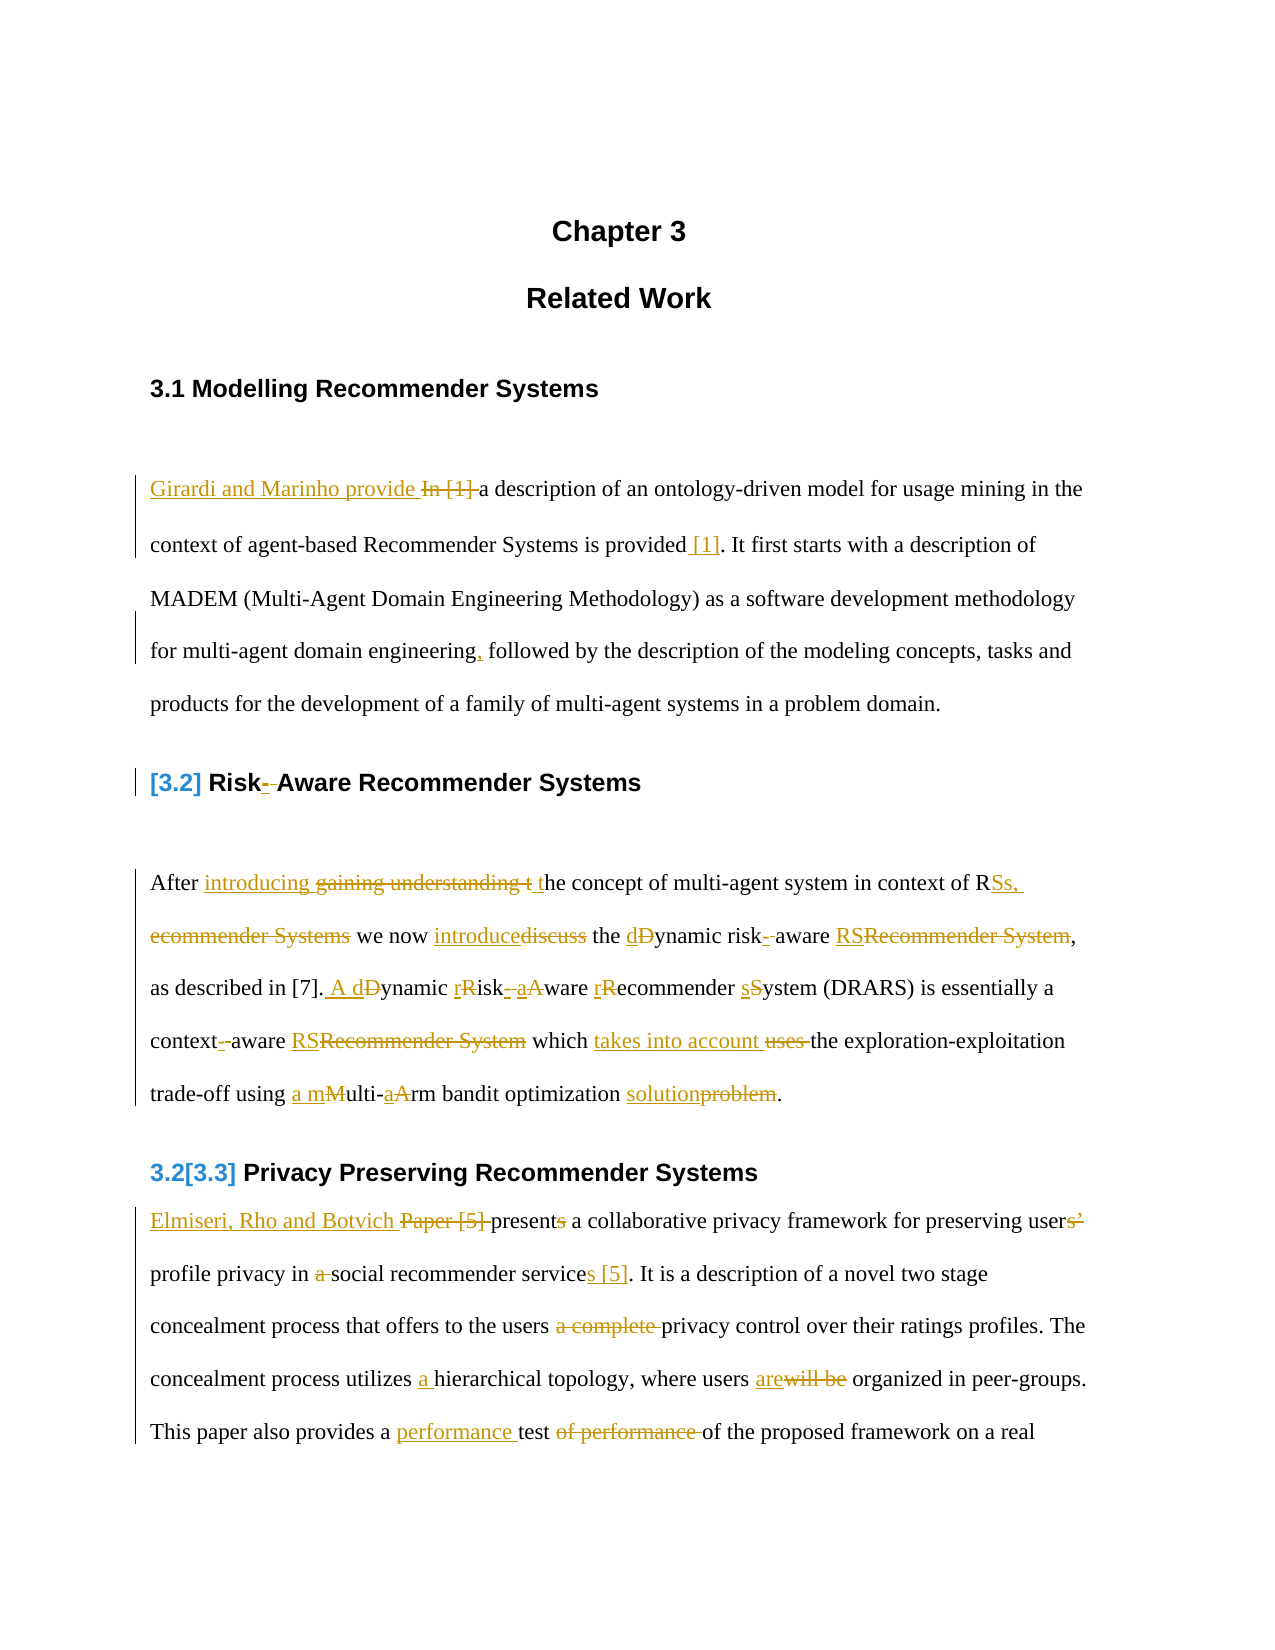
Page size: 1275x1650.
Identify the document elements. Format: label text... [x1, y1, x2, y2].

subtitle Modelling Recommender Systems [150, 374, 1087, 402]
subtitle RiskAware Recommender Systems [150, 768, 1087, 796]
text After he concept of multi-agent system in context of R we now the ynamic riskaware , as described in [7].ynamic iskware ecommender ystem (DRARS) is essentially a contextaware which the exploration-exploitation trade-off using ulti-rm bandit optimization . [150, 869, 1087, 1106]
text a description of an ontology-driven model for usage mining in the context of agent-based Recommender Systems is provided. It first starts with a description of MADEM (Multi-Agent Domain Engineering Methodology) as a software development methodology for multi-agent domain engineering followed by the description of the modeling concepts, tasks and products for the development of a family of multi-agent systems in a problem domain. [150, 475, 1087, 716]
subtitle Privacy Preserving Recommender Systems [150, 1158, 1087, 1186]
subtitle Related Work [150, 214, 1087, 315]
